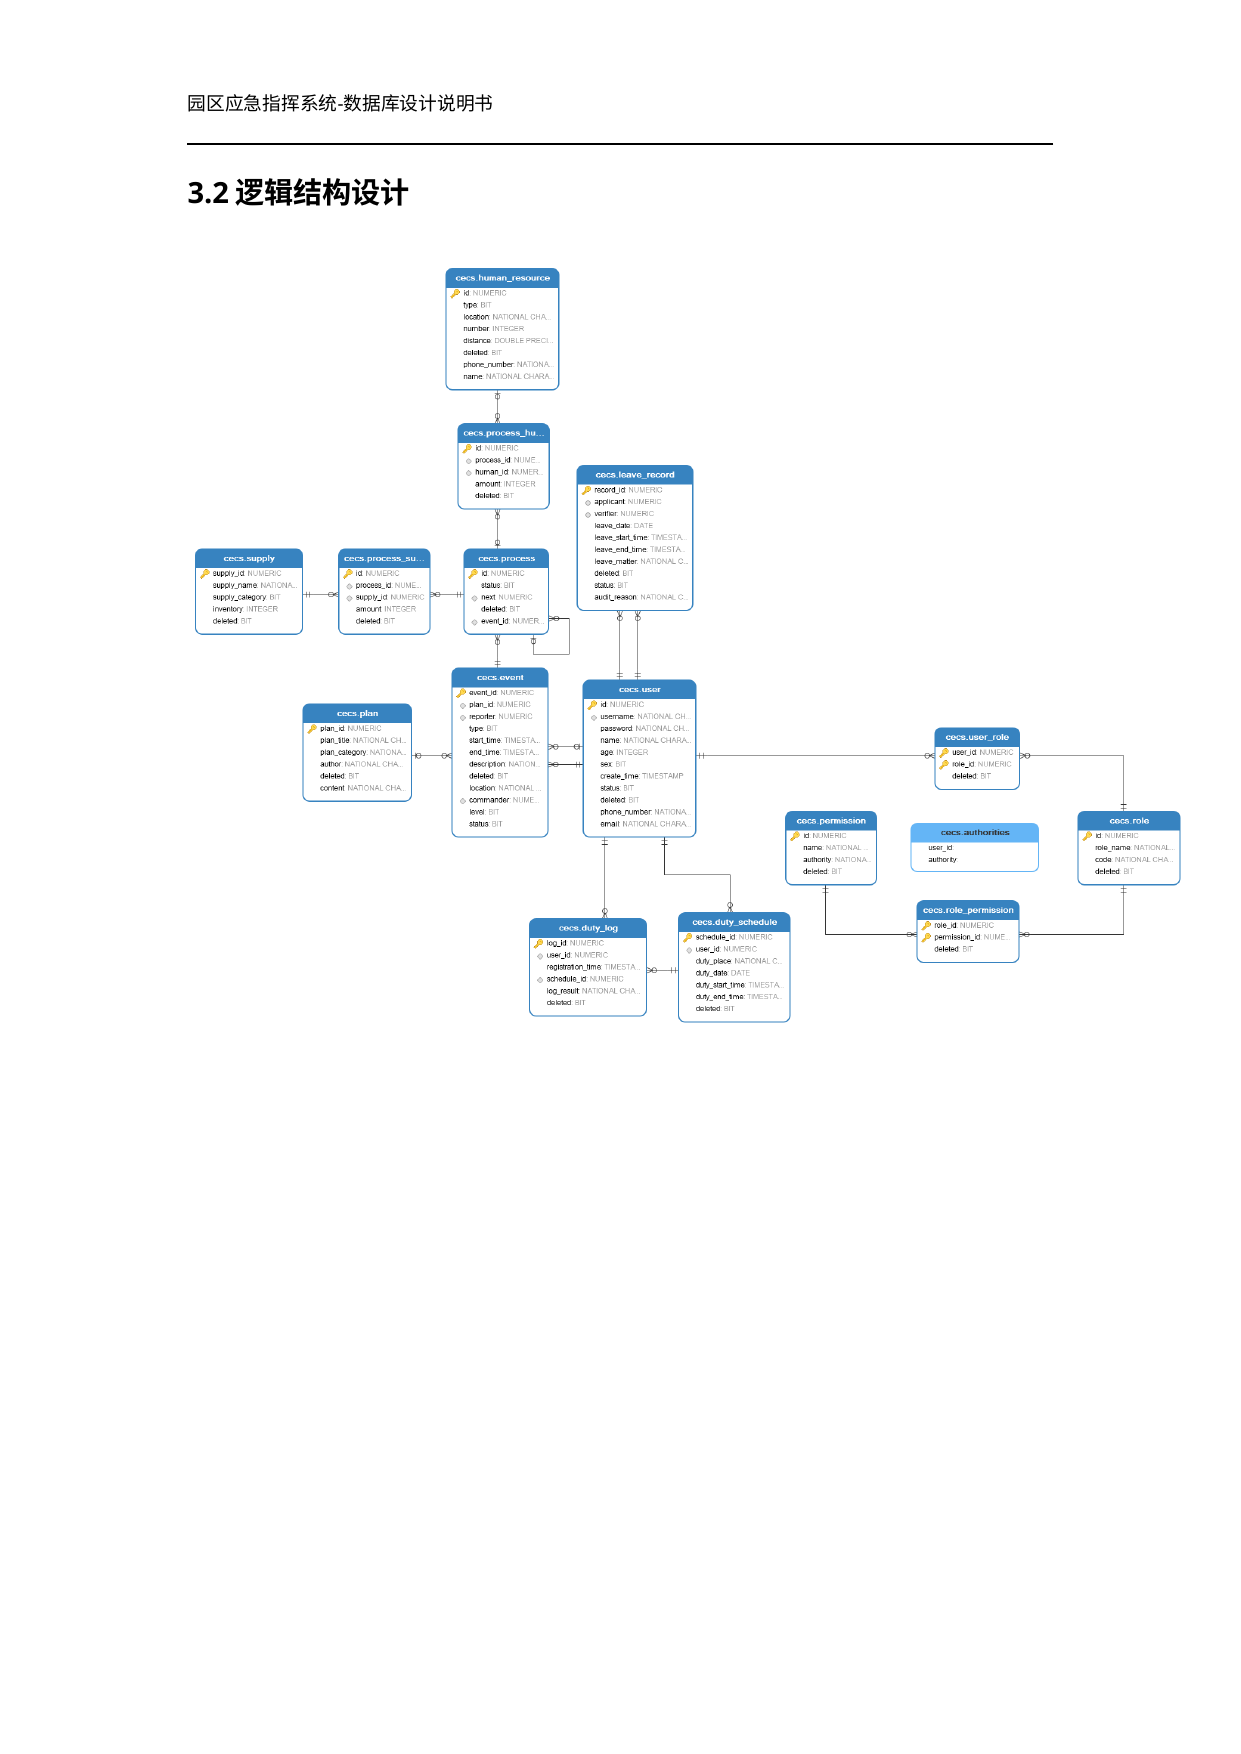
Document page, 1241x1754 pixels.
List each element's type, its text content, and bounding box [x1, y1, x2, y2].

picture [187, 261, 1188, 1030]
subtitle 3.2逻辑结构设计 [187, 159, 1053, 224]
